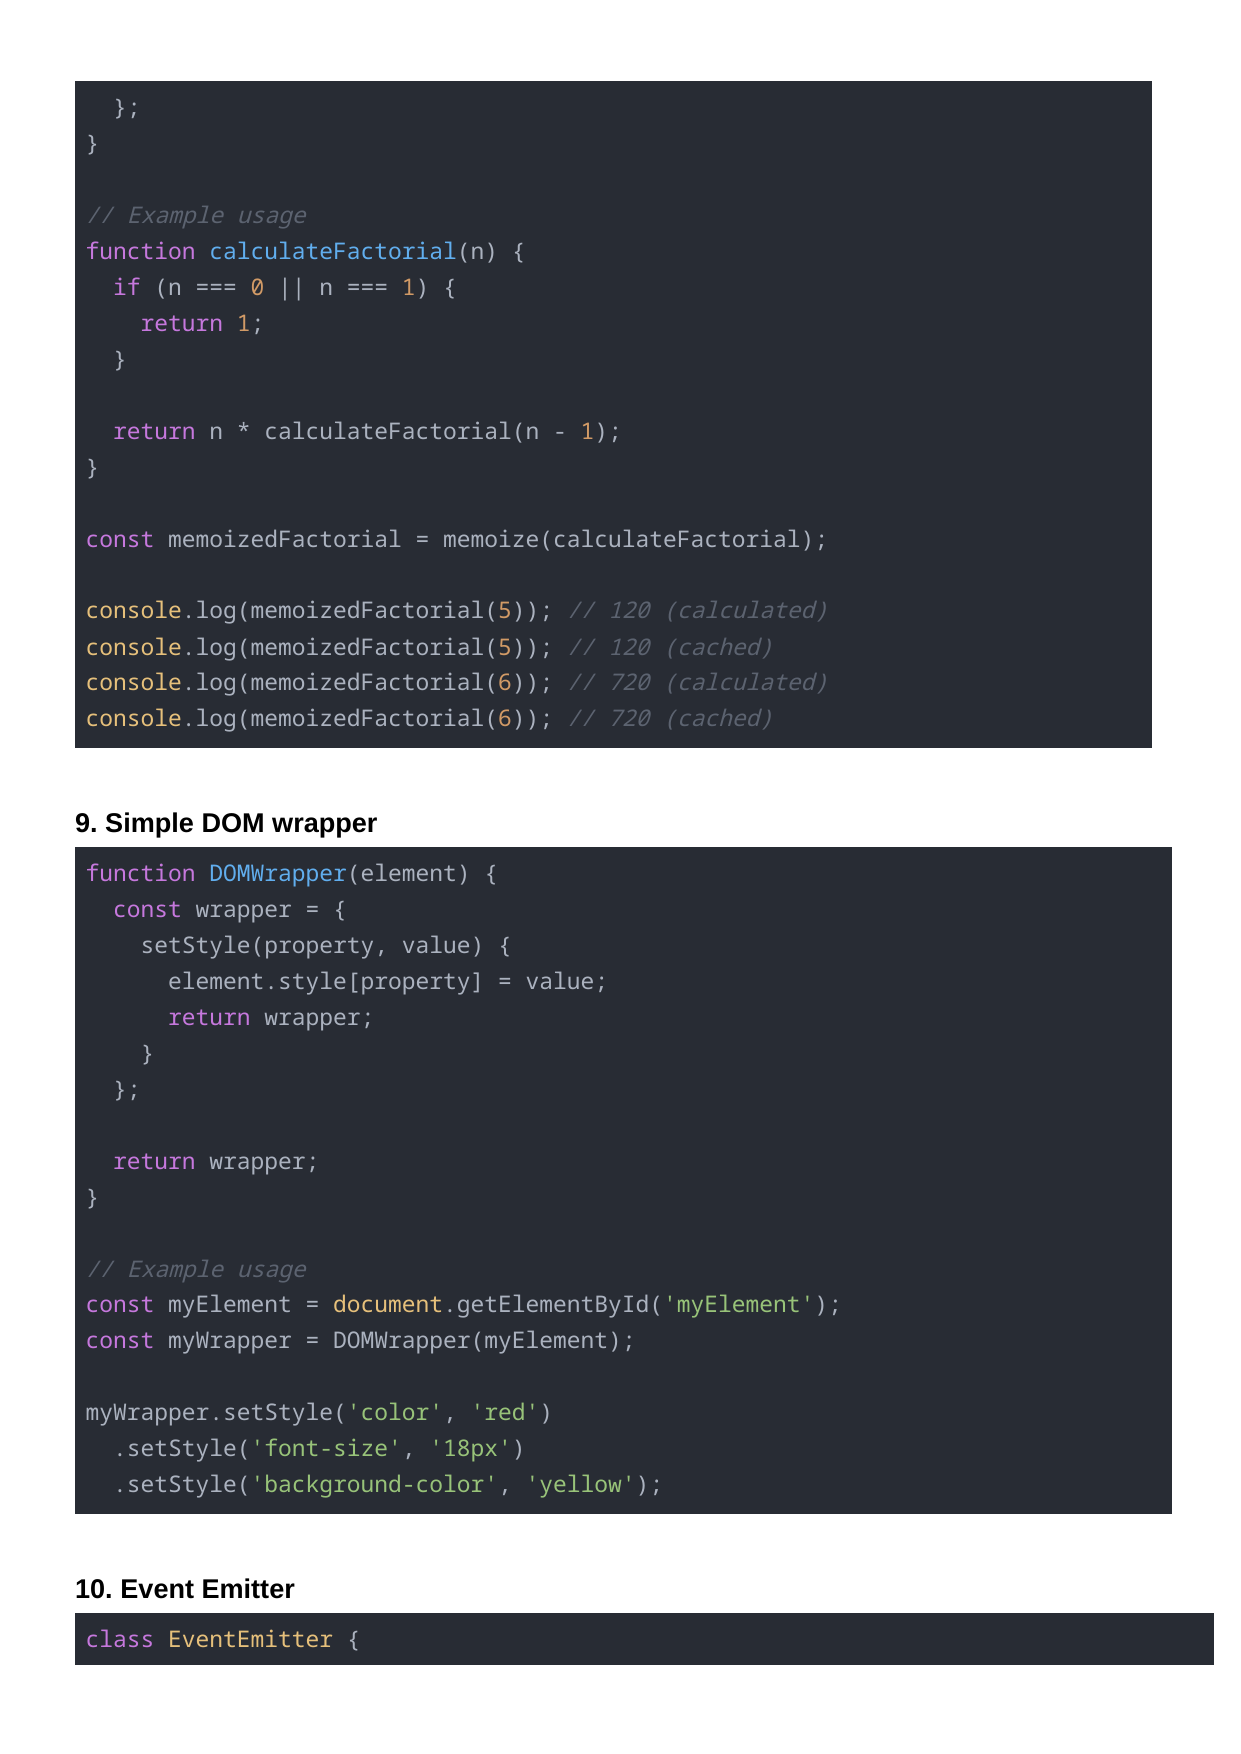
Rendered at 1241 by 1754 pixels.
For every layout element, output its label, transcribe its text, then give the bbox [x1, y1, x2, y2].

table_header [75, 1613, 1214, 1665]
subtitle 9. Simple DOM wrapper [75, 807, 1165, 838]
subtitle 10. Event Emitter [75, 1573, 1165, 1604]
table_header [75, 81, 1152, 748]
table_header function DOMWrapper(element) { const wrapper = { setStyle(property, value) { element.style[property] = value; return wrapper; } }; return wrapper; } // Example usage const myElement = document.getElementById('myElement'); const myWrapper = DOMWrapper(myElement); myWrapper.setStyle('color', 'red') .setStyle('font-size', '18px') .setStyle('background-color', 'yellow'); [75, 847, 1172, 1514]
